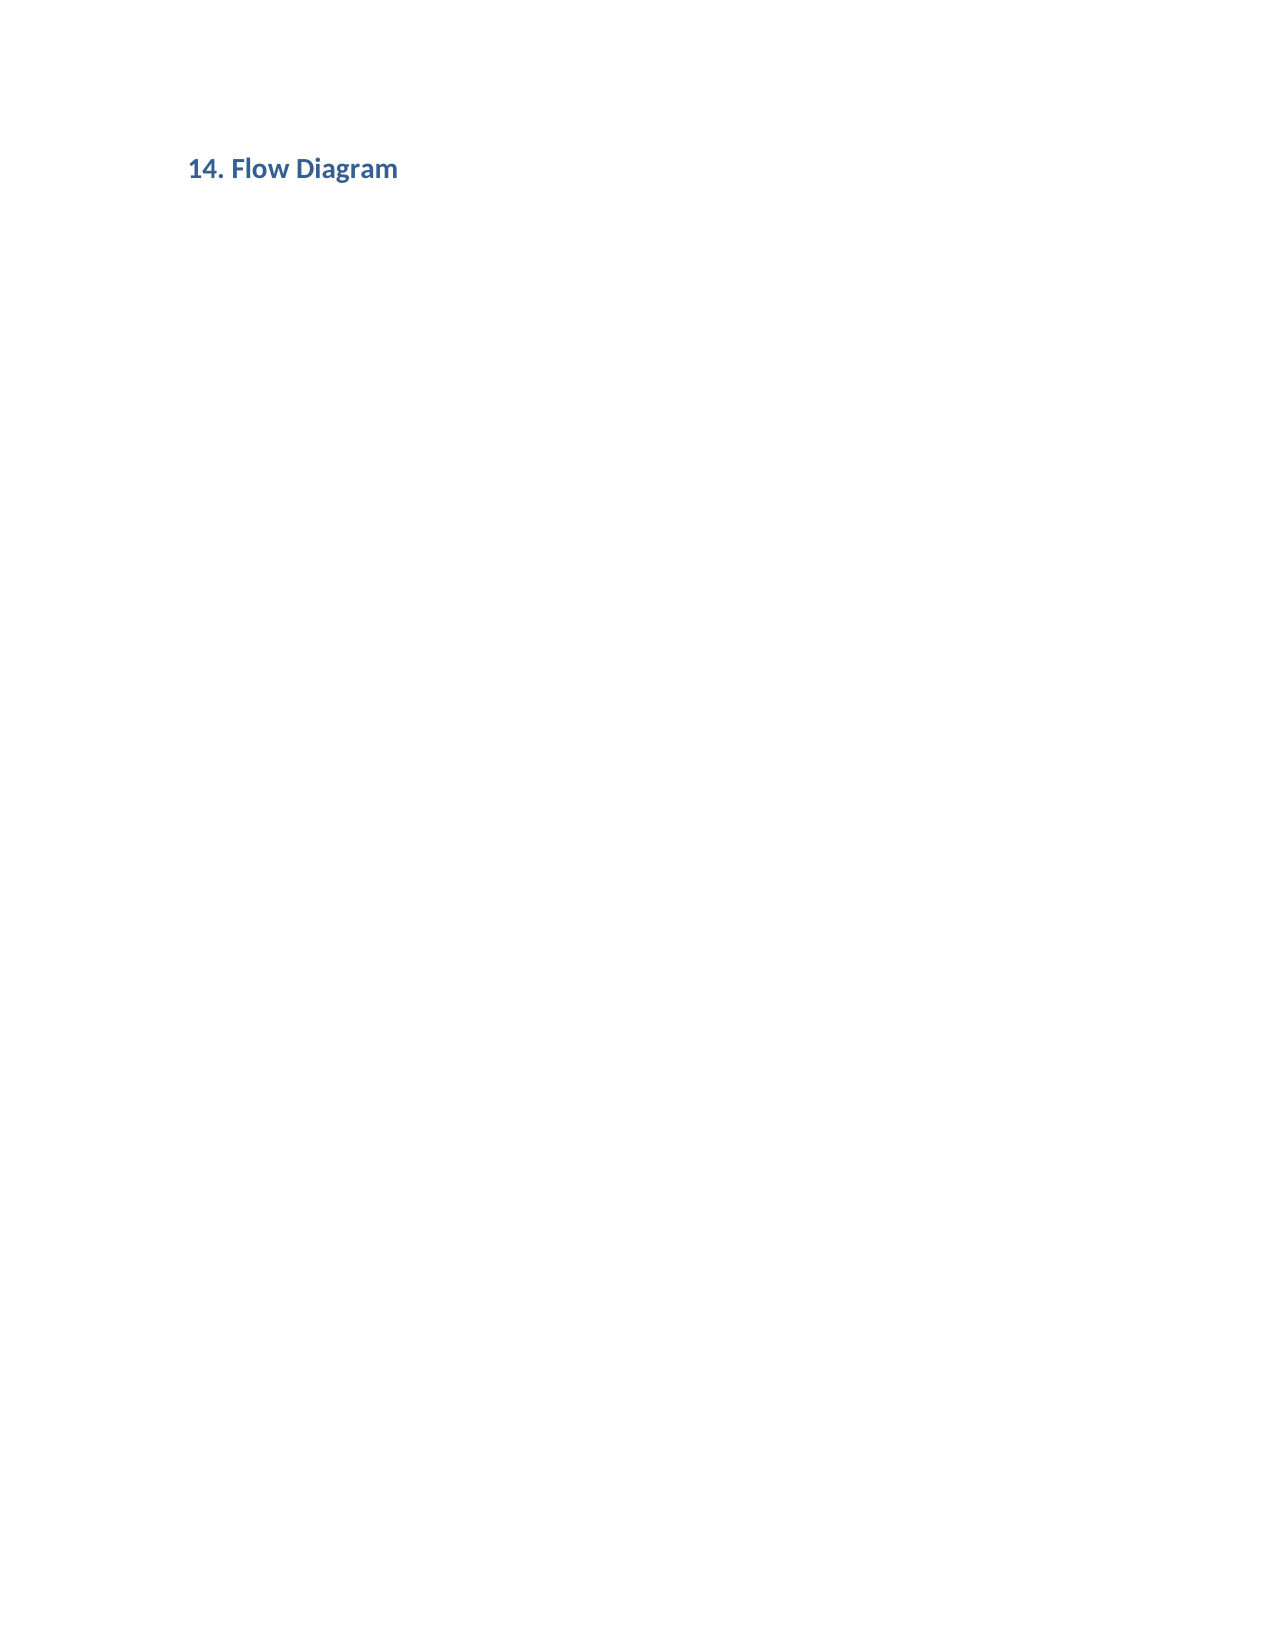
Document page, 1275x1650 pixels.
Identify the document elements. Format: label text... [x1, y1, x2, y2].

subtitle 14. Flow Diagram [187, 150, 1087, 186]
